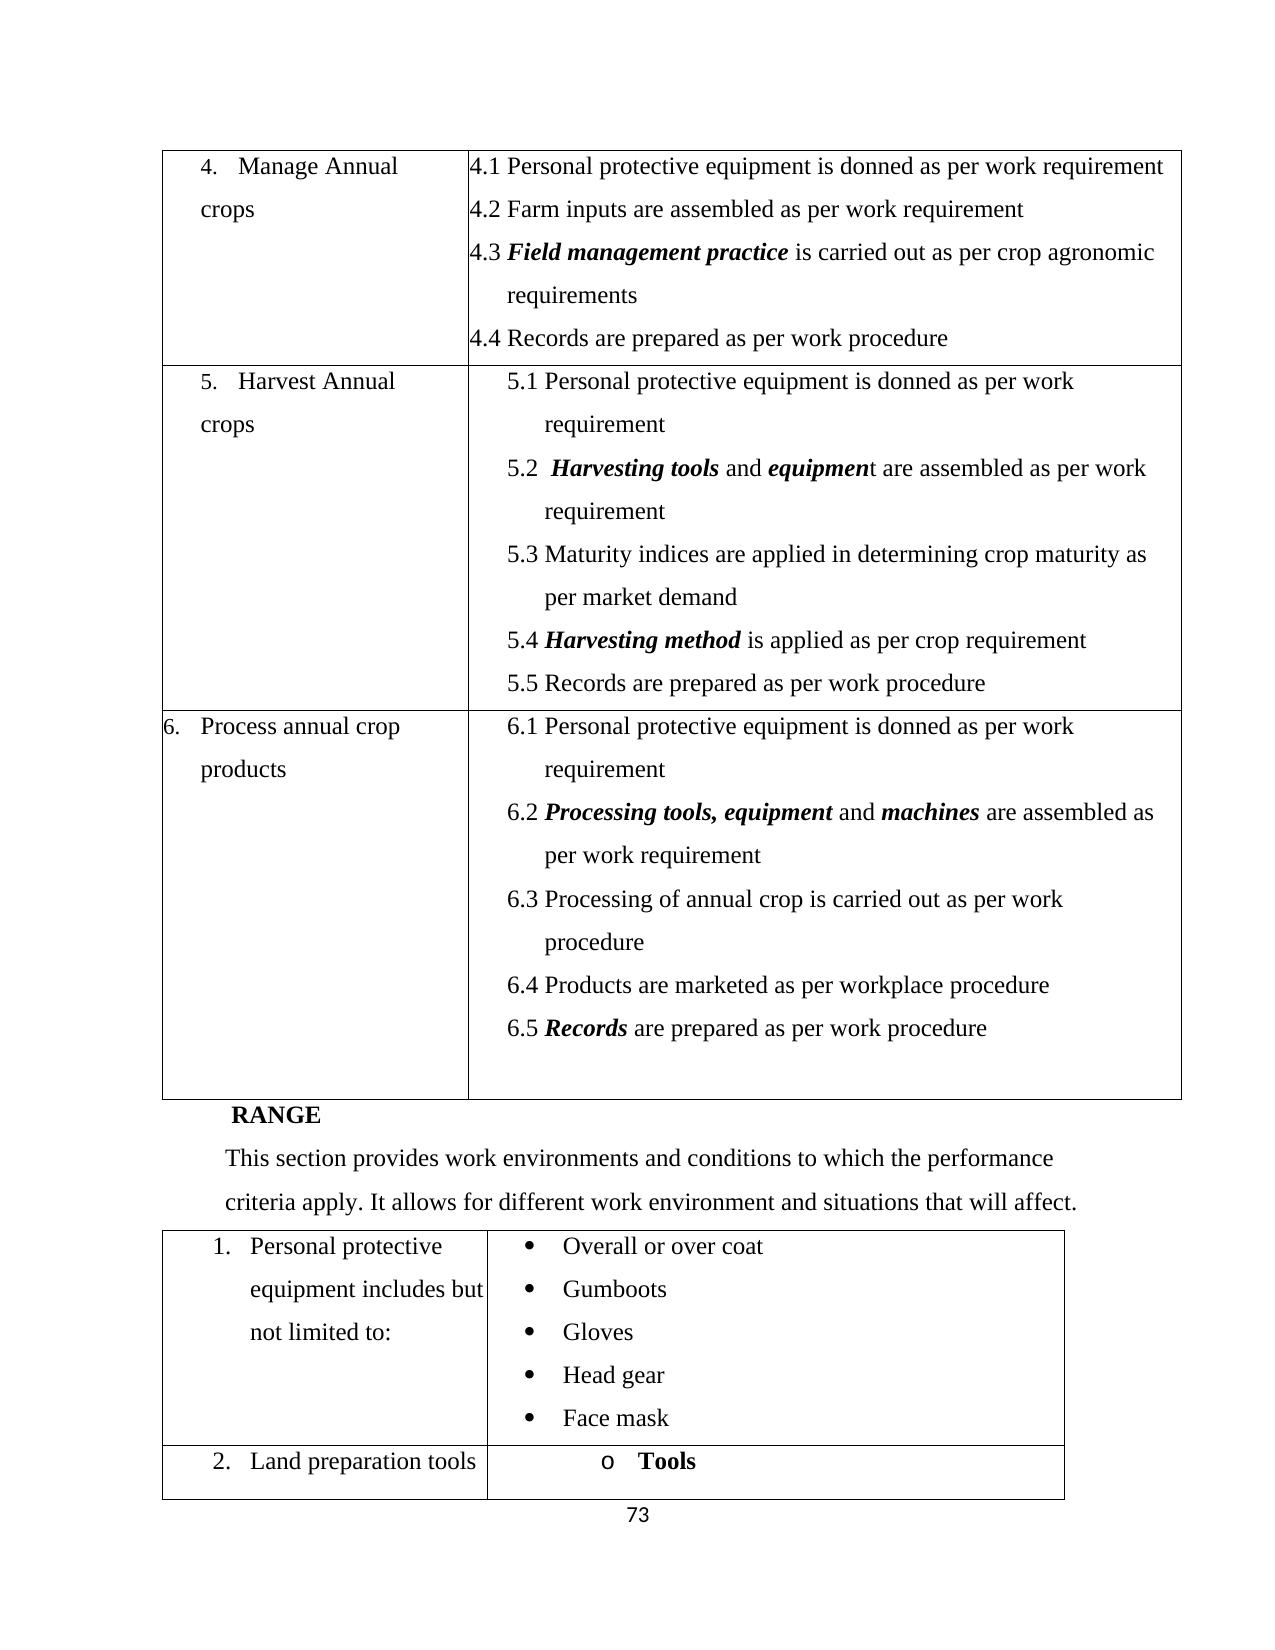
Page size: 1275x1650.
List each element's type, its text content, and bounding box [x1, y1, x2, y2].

table_cell Process annual crop products [163, 711, 468, 1099]
table_header Overall or over coat Gumboots Gloves Head gear Face mask [488, 1231, 1064, 1445]
text RANGE [225, 1100, 1125, 1129]
table_cell Personal protective equipment is donned as per work requirement Processing tools, equipment and machines are assembled as per work requirement Processing of annual crop is carried out as per work procedure Products are marketed as per workplace procedure Records are prepared as per work procedure [469, 711, 1181, 1099]
table_cell Personal protective equipment is donned as per work requirement Harvesting tools and equipment are assembled as per work requirement Maturity indices are applied in determining crop maturity as per market demand Harvesting method is applied as per crop requirement Records are prepared as per work procedure [469, 366, 1181, 710]
text This section provides work environments and conditions to which the performance criteria apply. It allows for different work environment and situations that will affect. [225, 1143, 1124, 1215]
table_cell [488, 1446, 1064, 1499]
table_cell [163, 1446, 487, 1499]
table_cell Harvest Annual crops [163, 366, 468, 710]
table_cell Personal protective equipment is donned as per work requirement Farm inputs are assembled as per work requirement Field management practice is carried out as per crop agronomic requirements Records are prepared as per work procedure [469, 151, 1181, 365]
table_cell Manage Annual crops [163, 151, 468, 365]
table_header Personal protective equipment includes but not limited to: [163, 1231, 487, 1445]
